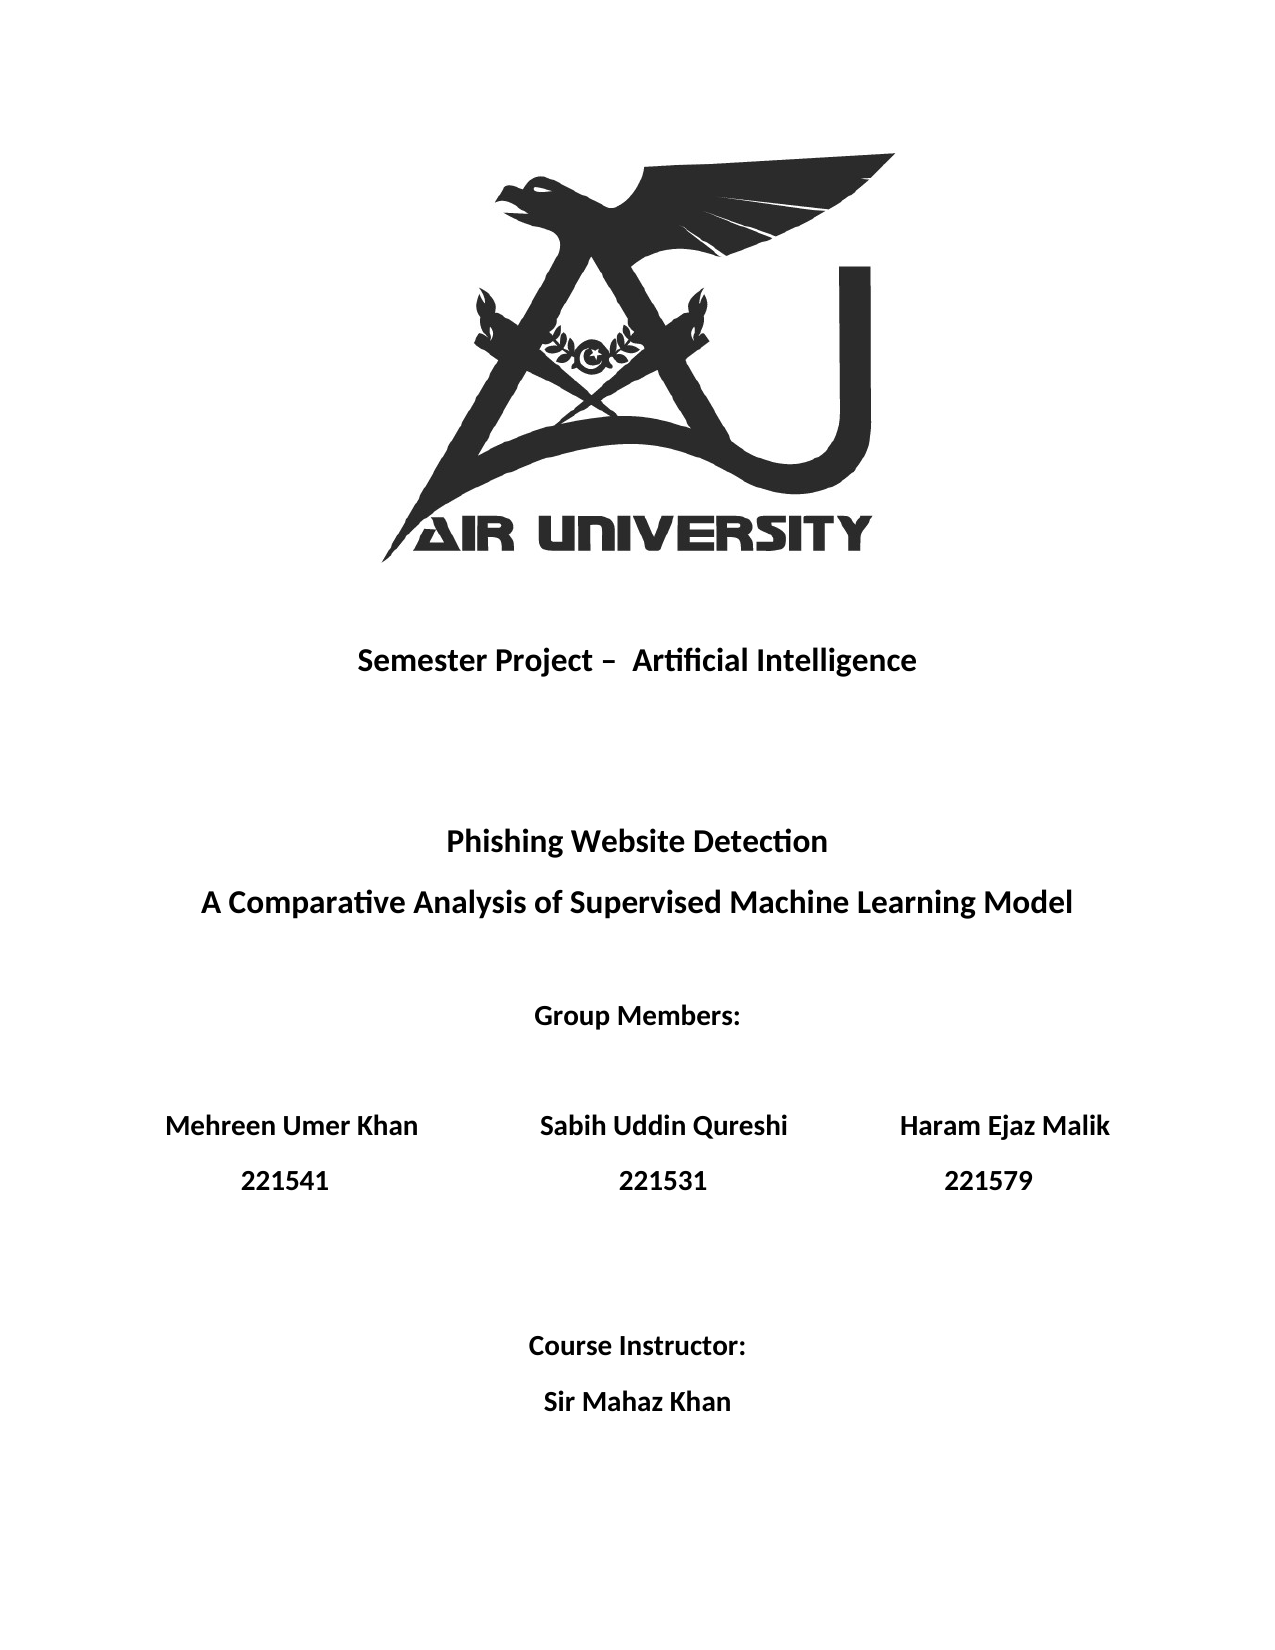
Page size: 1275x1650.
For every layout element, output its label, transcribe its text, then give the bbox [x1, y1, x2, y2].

text Mehreen Umer Khan Sabih Uddin Qureshi Haram Ejaz Malik [150, 1107, 1125, 1143]
text Semester Project – Artificial Intelligence [150, 639, 1125, 679]
text Course Instructor: [150, 1327, 1125, 1363]
text A Comparative Analysis of Supervised Machine Learning Model [150, 881, 1125, 922]
text Sir Mahaz Khan [150, 1383, 1125, 1418]
text Phishing Website Detection [150, 821, 1125, 861]
picture [377, 150, 898, 565]
text Group Members: [150, 997, 1125, 1032]
text 221541 221531 221579 [150, 1162, 1125, 1198]
